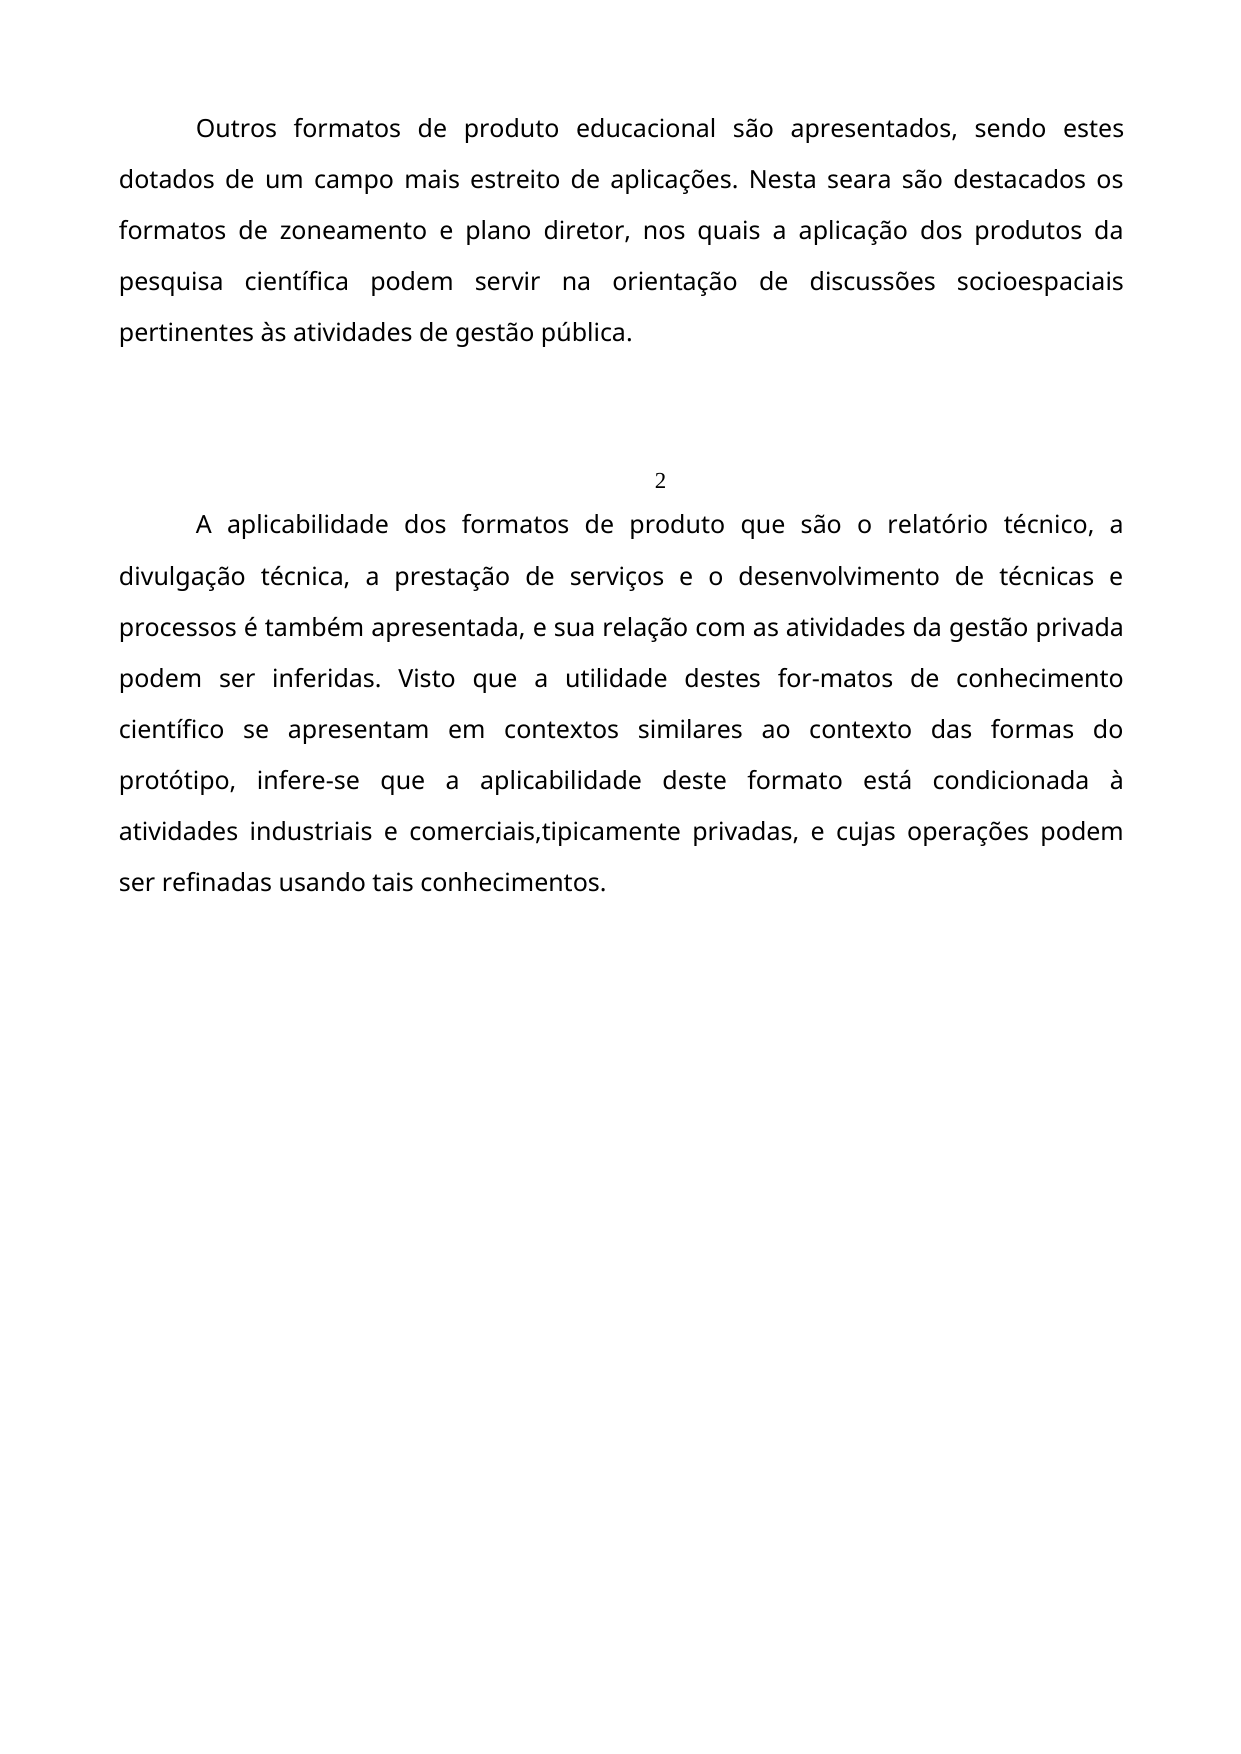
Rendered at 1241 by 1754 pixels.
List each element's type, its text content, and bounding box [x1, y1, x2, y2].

text 2 [119, 468, 1125, 494]
text Outros formatos de produto educacional são apresentados, sendo estes dotados de um campo mais estreito de aplicações. Nesta seara são destacados os formatos de zoneamento e plano diretor, nos quais a aplicação dos produtos da pesquisa científica podem servir na orientação de discussões socioespaciais pertinentes às atividades de gestão pública. [119, 110, 1125, 348]
text A aplicabilidade dos formatos de produto que são o relatório técnico, a divulgação técnica, a prestação de serviços e o desenvolvimento de técnicas e processos é também apresentada, e sua relação com as atividades da gestão privada podem ser inferidas. Visto que a utilidade destes for-matos de conhecimento científico se apresentam em contextos similares ao contexto das formas do protótipo, infere-se que a aplicabilidade deste formato está condicionada à atividades industriais e comerciais,tipicamente privadas, e cujas operações podem ser refinadas usando tais conhecimentos. [119, 507, 1125, 898]
